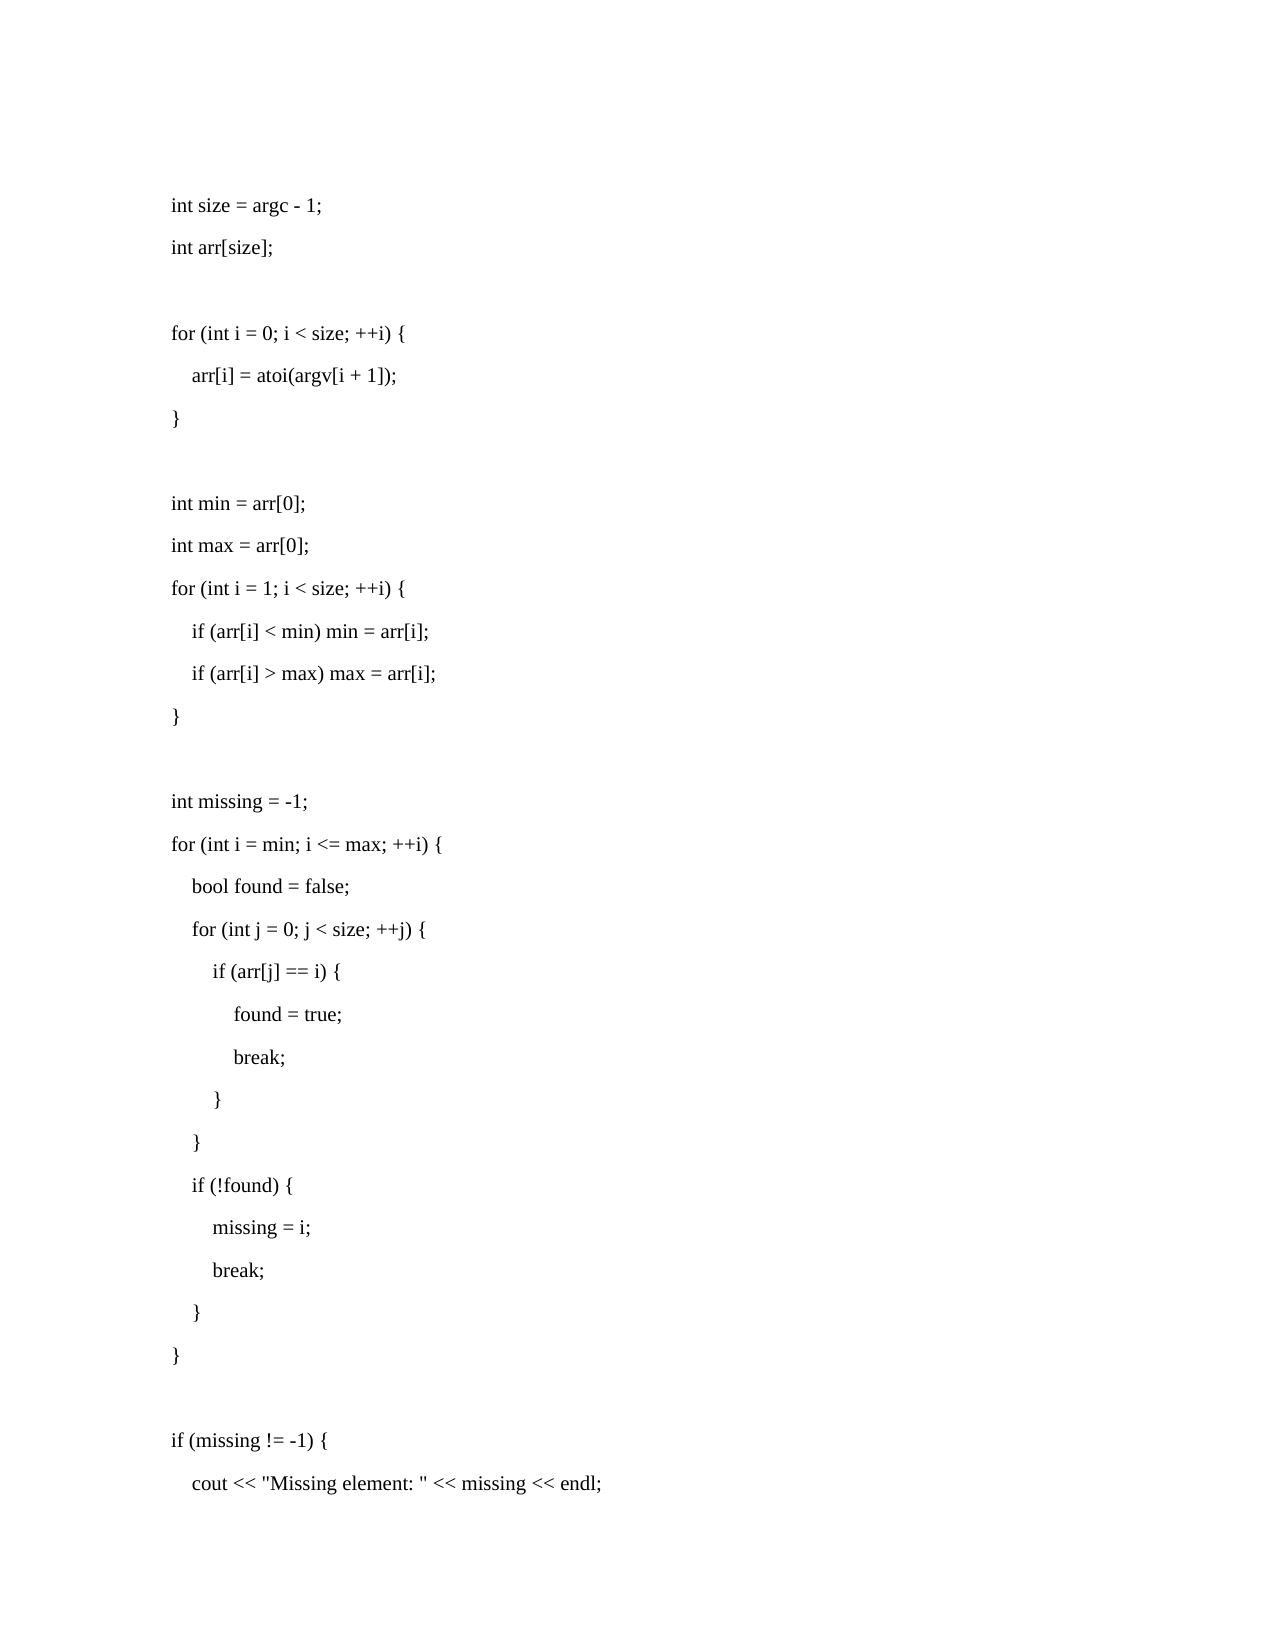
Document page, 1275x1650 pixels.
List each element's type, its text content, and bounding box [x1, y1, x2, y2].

text if (arr[j] == i) { [150, 959, 1125, 983]
text } [150, 704, 1125, 728]
text arr[i] = atoi(argv[i + 1]); [150, 363, 1125, 387]
text for (int i = 1; i < size; ++i) { [150, 576, 1125, 600]
text if (arr[i] > max) max = arr[i]; [150, 661, 1125, 685]
text for (int i = 0; i < size; ++i) { [150, 320, 1125, 344]
text cout << "Missing element: " << missing << endl; [150, 1471, 1125, 1495]
text for (int i = min; i <= max; ++i) { [150, 832, 1125, 856]
text if (missing != -1) { [150, 1428, 1125, 1452]
text } [150, 1087, 1125, 1111]
text for (int j = 0; j < size; ++j) { [150, 917, 1125, 941]
text int min = arr[0]; [150, 491, 1125, 515]
text int size = argc - 1; [150, 193, 1125, 217]
text break; [150, 1258, 1125, 1282]
text } [150, 1130, 1125, 1154]
text } [150, 1300, 1125, 1324]
text } [150, 1343, 1125, 1367]
text int missing = -1; [150, 789, 1125, 813]
text int max = arr[0]; [150, 533, 1125, 557]
text } [150, 406, 1125, 430]
text bool found = false; [150, 874, 1125, 898]
text if (arr[i] < min) min = arr[i]; [150, 619, 1125, 643]
text int arr[size]; [150, 235, 1125, 259]
text missing = i; [150, 1215, 1125, 1239]
text break; [150, 1045, 1125, 1069]
text found = true; [150, 1002, 1125, 1026]
text if (!found) { [150, 1172, 1125, 1197]
